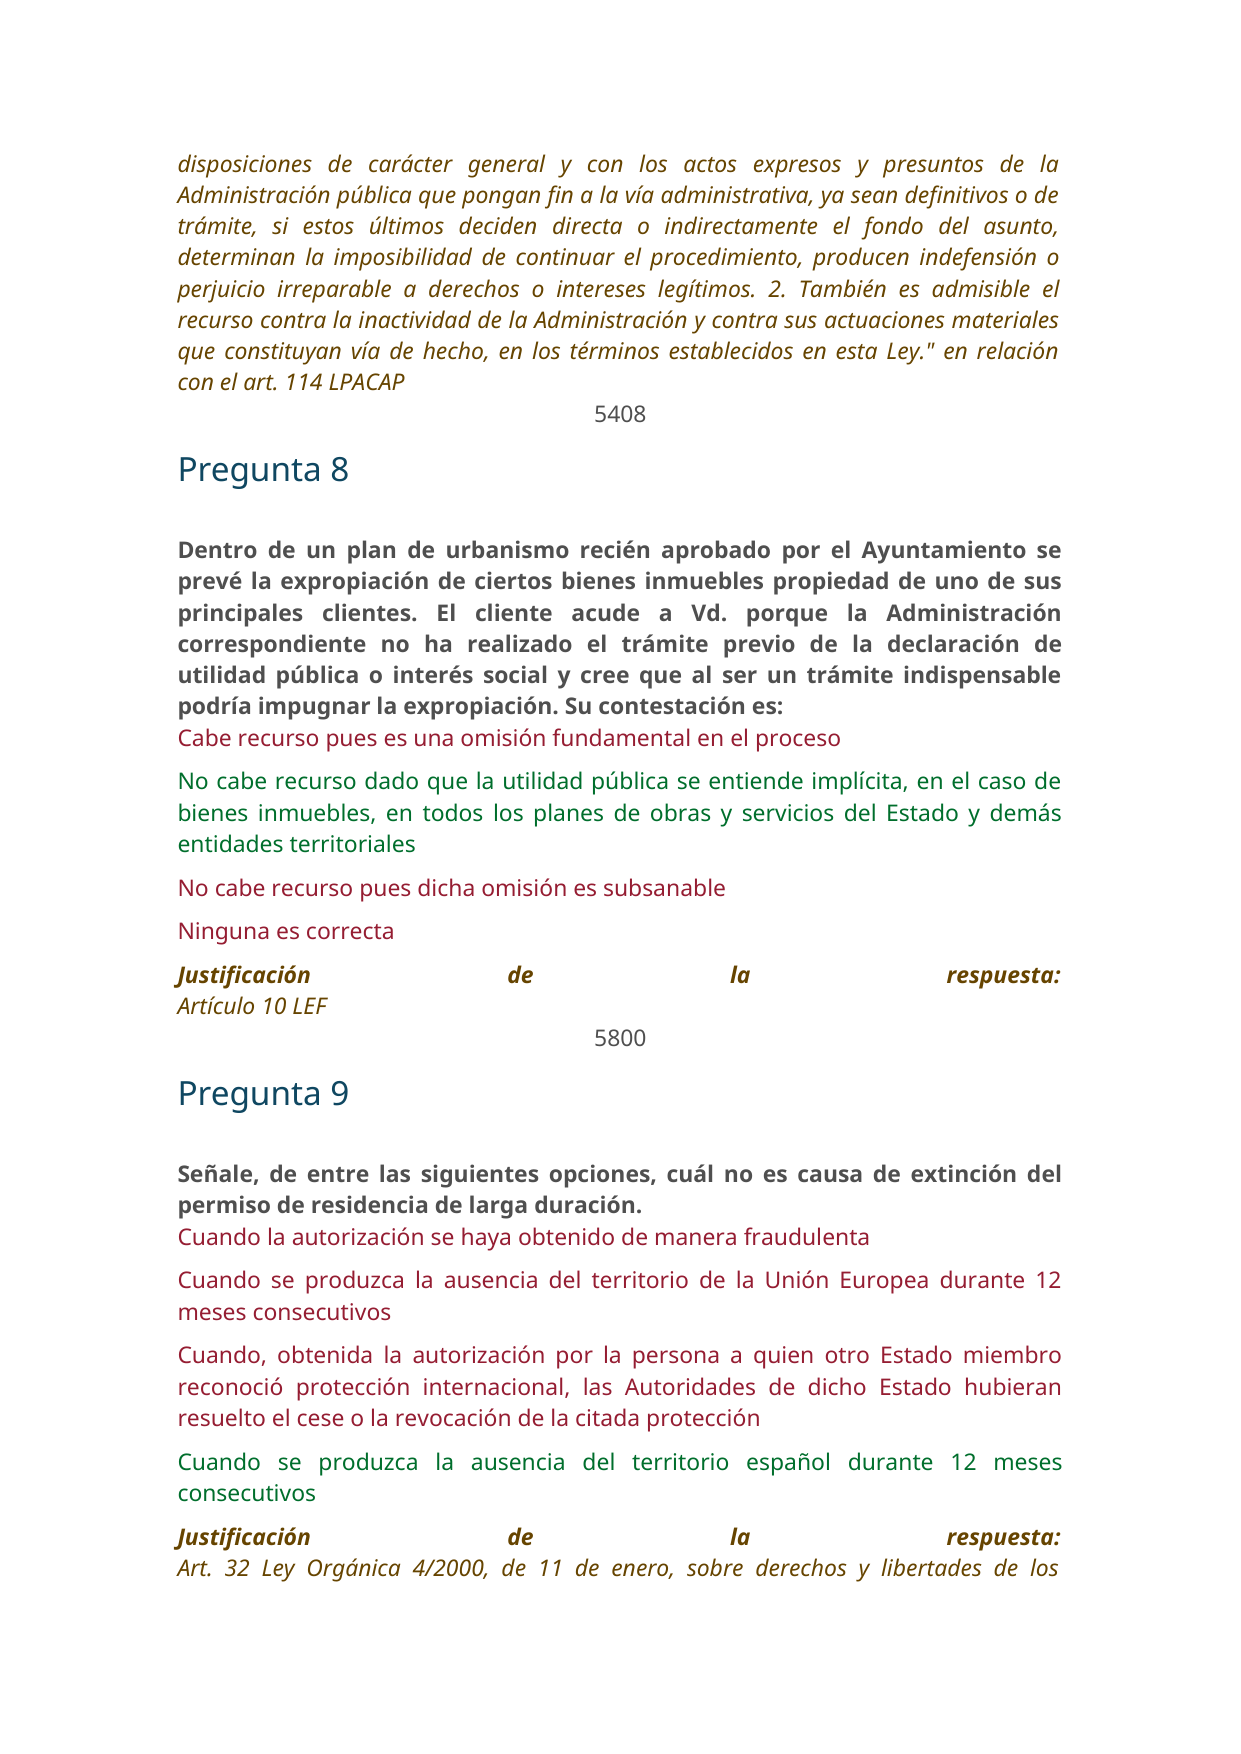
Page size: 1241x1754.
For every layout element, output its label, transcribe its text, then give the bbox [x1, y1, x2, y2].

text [177, 1521, 1063, 1583]
text Cuando la autorización se haya obtenido de manera fraudulenta [177, 1221, 1063, 1252]
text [177, 148, 1063, 398]
text Cuando se produzca la ausencia del territorio de la Unión Europea durante 12 meses consecutivos [177, 1264, 1063, 1327]
text Dentro de un plan de urbanismo recién aprobado por el Ayuntamiento se prevé la expropiación de ciertos bienes inmuebles propiedad de uno de sus principales clientes. El cliente acude a Vd. porque la Administración correspondiente no ha realizado el trámite previo de la declaración de utilidad pública o interés social y cree que al ser un trámite indispensable podría impugnar la expropiación. Su contestación es: [177, 534, 1063, 722]
text Señale, de entre las siguientes opciones, cuál no es causa de extinción del permiso de residencia de larga duración. [177, 1158, 1063, 1221]
text Justificación de la respuesta: Artículo 10 LEF [177, 959, 1063, 1022]
text No cabe recurso dado que la utilidad pública se entiende implícita, en el caso de bienes inmuebles, en todos los planes de obras y servicios del Estado y demás entidades territoriales [177, 765, 1063, 859]
subtitle Pregunta 8 [177, 446, 1063, 491]
text Ninguna es correcta [177, 915, 1063, 947]
text 5800 [177, 1022, 1063, 1053]
text 5408 [177, 398, 1063, 429]
text Cuando se produzca la ausencia del territorio español durante 12 meses consecutivos [177, 1446, 1063, 1508]
text No cabe recurso pues dicha omisión es subsanable [177, 872, 1063, 903]
subtitle Pregunta 9 [177, 1069, 1063, 1115]
text Cabe recurso pues es una omisión fundamental en el proceso [177, 722, 1063, 753]
text Cuando, obtenida la autorización por la persona a quien otro Estado miembro reconoció protección internacional, las Autoridades de dicho Estado hubieran resuelto el cese o la revocación de la citada protección [177, 1339, 1063, 1433]
